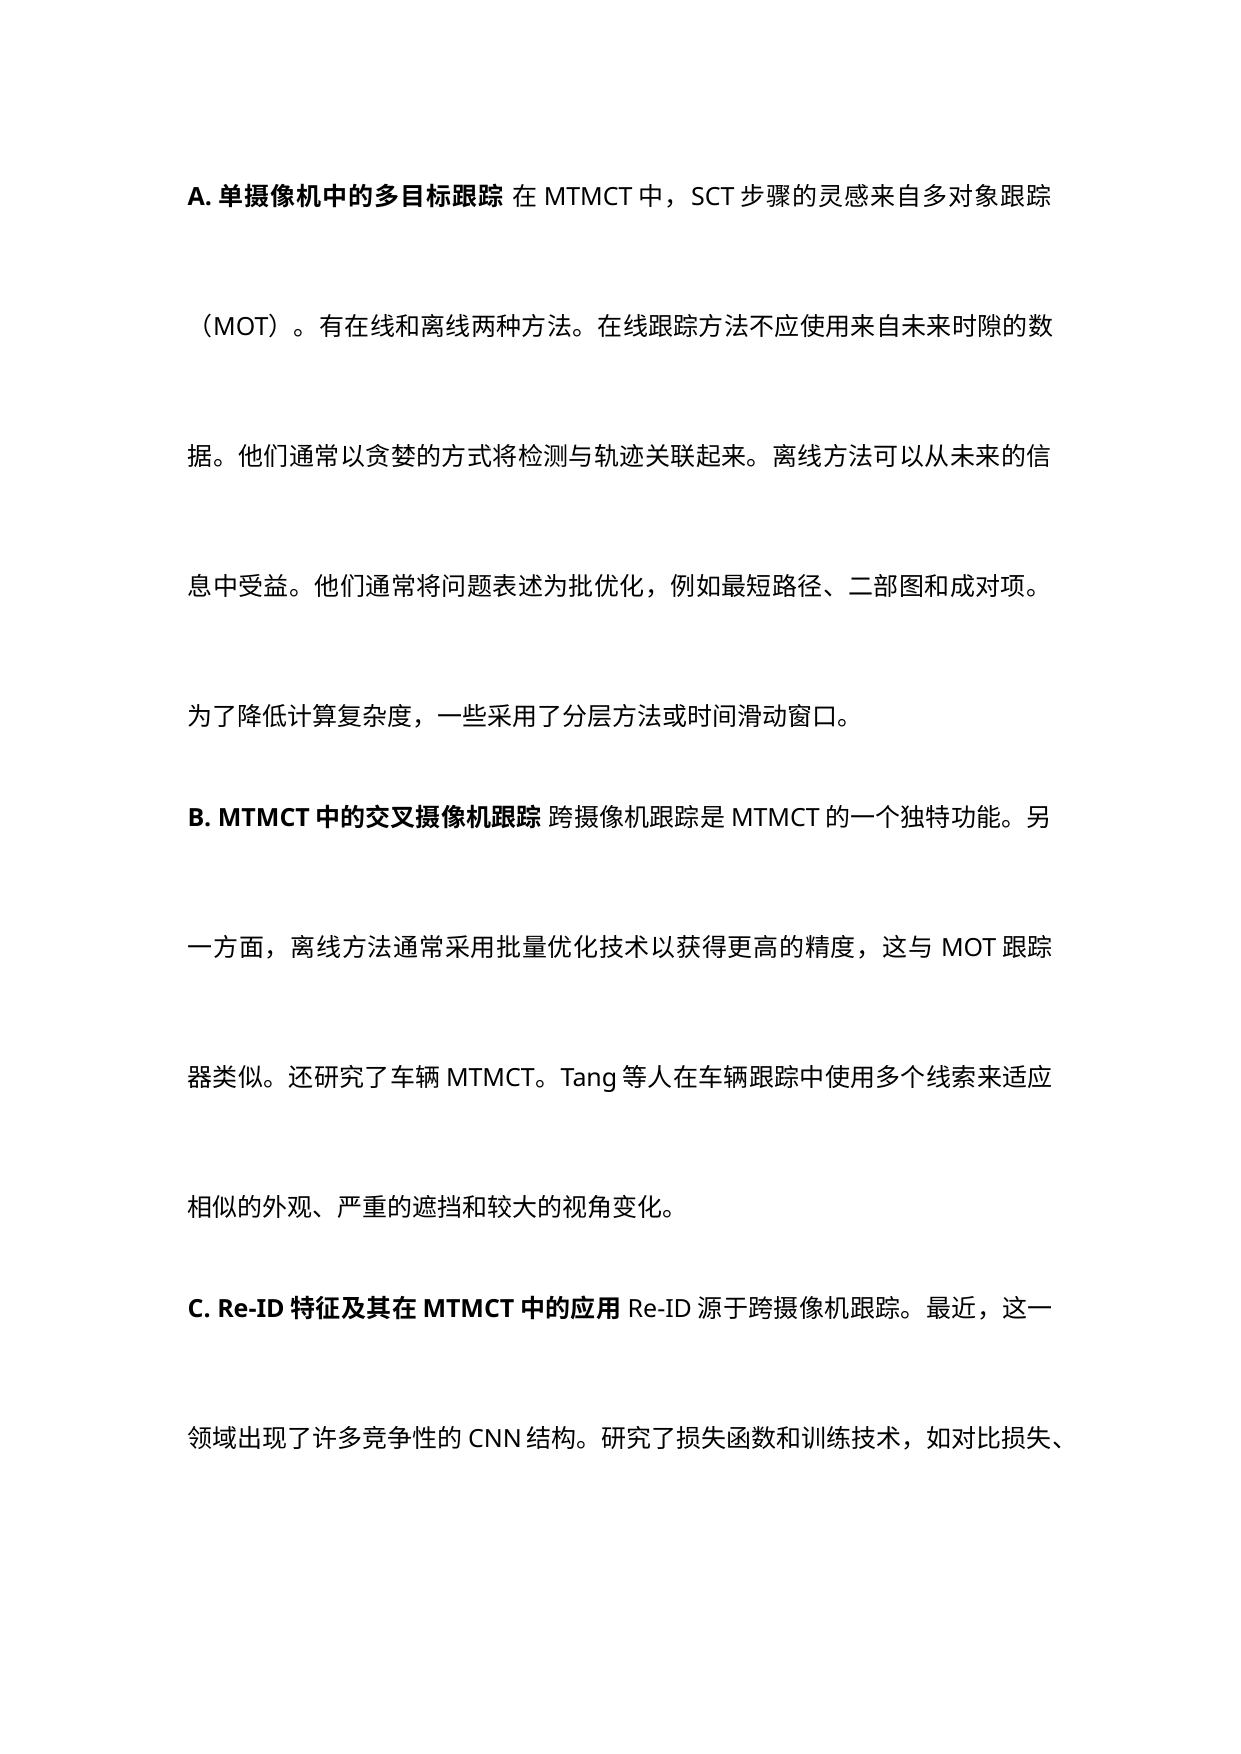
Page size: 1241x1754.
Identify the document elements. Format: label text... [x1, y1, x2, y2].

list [187, 1274, 1053, 1469]
list MTMCT中的交叉摄像机跟踪 跨摄像机跟踪是MTMCT的一个独特功能。另一方面，离线方法通常采用批量优化技术以获得更高的精度，这与MOT跟踪器类似。还研究了车辆MTMCT。Tang等人在车辆跟踪中使用多个线索来适应相似的外观、严重的遮挡和较大的视角变化。 [187, 783, 1053, 1238]
list 单摄像机中的多目标跟踪 在MTMCT中，SCT步骤的灵感来自多对象跟踪（MOT）。有在线和离线两种方法。在线跟踪方法不应使用来自未来时隙的数据。他们通常以贪婪的方式将检测与轨迹关联起来。离线方法可以从未来的信息中受益。他们通常将问题表述为批优化，例如最短路径、二部图和成对项。为了降低计算复杂度，一些采用了分层方法或时间滑动窗口。 [187, 162, 1053, 747]
